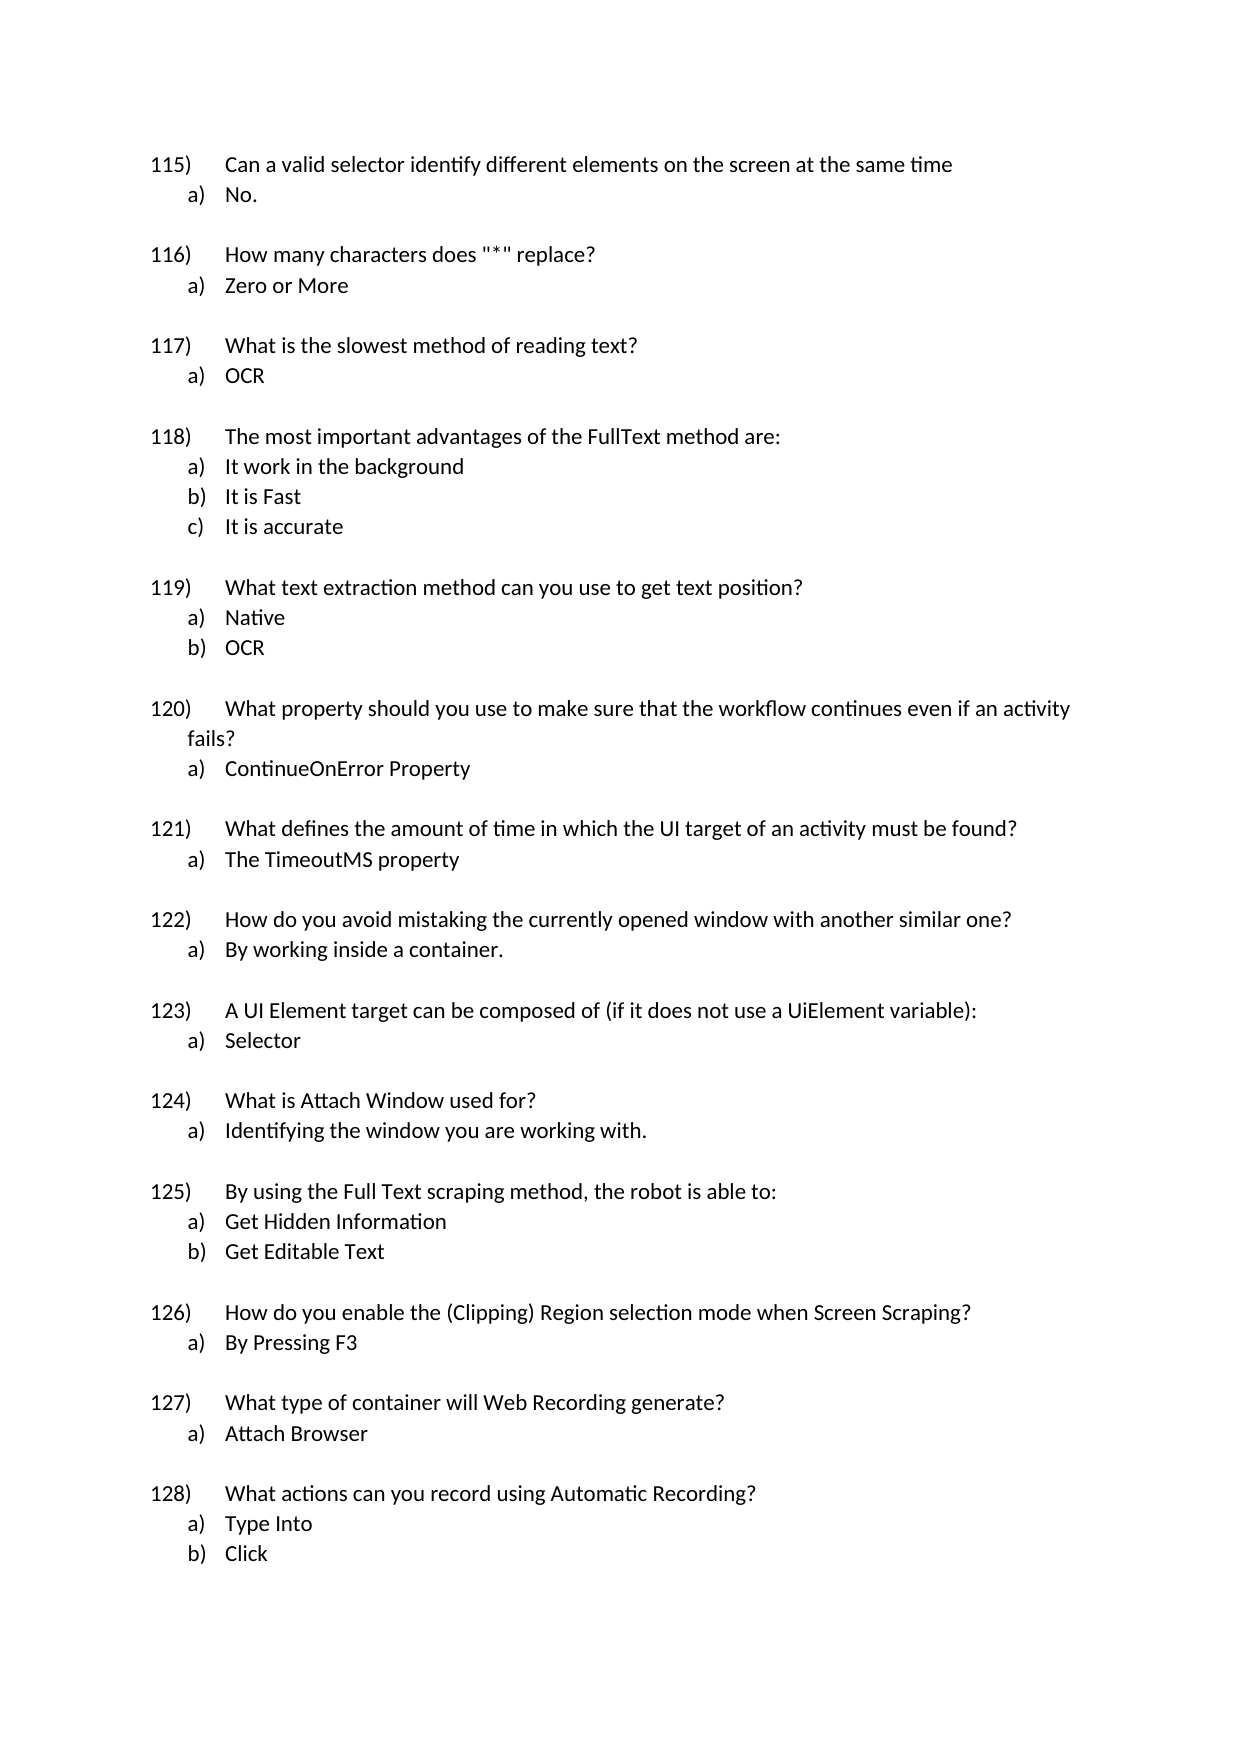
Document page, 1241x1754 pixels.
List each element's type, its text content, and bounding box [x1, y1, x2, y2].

list Zero or More [187, 271, 1090, 299]
list What type of container will Web Recording generate? [150, 1388, 1090, 1417]
list Selector [187, 1026, 1090, 1054]
list It work in the background [187, 452, 1090, 480]
list It is accurate [187, 512, 1090, 541]
list Can a valid selector identify different elements on the screen at the same time [150, 150, 1090, 178]
list What is Attach Window used for? [150, 1086, 1090, 1114]
list How do you avoid mistaking the currently opened window with another similar one? [150, 905, 1090, 933]
list Identifying the window you are working with. [187, 1117, 1090, 1145]
list By Pressing F3 [187, 1328, 1090, 1356]
list What defines the amount of time in which the UI target of an activity must be found? [150, 814, 1090, 843]
list It is Fast [187, 482, 1090, 510]
list How many characters does "*" replace? [150, 241, 1090, 269]
list Attach Browser [187, 1419, 1090, 1447]
list The most important advantages of the FullText method are: [150, 422, 1090, 450]
list What text extraction method can you use to get text position? [150, 573, 1090, 601]
list By working inside a container. [187, 935, 1090, 963]
list What property should you use to make sure that the workflow continues even if an activity fails? [150, 694, 1090, 752]
list How do you enable the (Clipping) Region selection mode when Screen Scraping? [150, 1298, 1090, 1326]
list ContinueOnError Property [187, 754, 1090, 782]
list OCR [187, 633, 1090, 661]
list A UI Element target can be composed of (if it does not use a UiElement variable): [150, 996, 1090, 1024]
list Type Into [187, 1509, 1090, 1537]
list Get Hidden Information [187, 1207, 1090, 1235]
list No. [187, 180, 1090, 208]
list Click [187, 1539, 1090, 1568]
list What actions can you record using Automatic Recording? [150, 1479, 1090, 1507]
list The TimeoutMS property [187, 845, 1090, 873]
list By using the Full Text scraping method, the robot is able to: [150, 1177, 1090, 1205]
list Get Editable Text [187, 1237, 1090, 1266]
list What is the slowest method of reading text? [150, 331, 1090, 359]
list Native [187, 603, 1090, 631]
list OCR [187, 361, 1090, 389]
